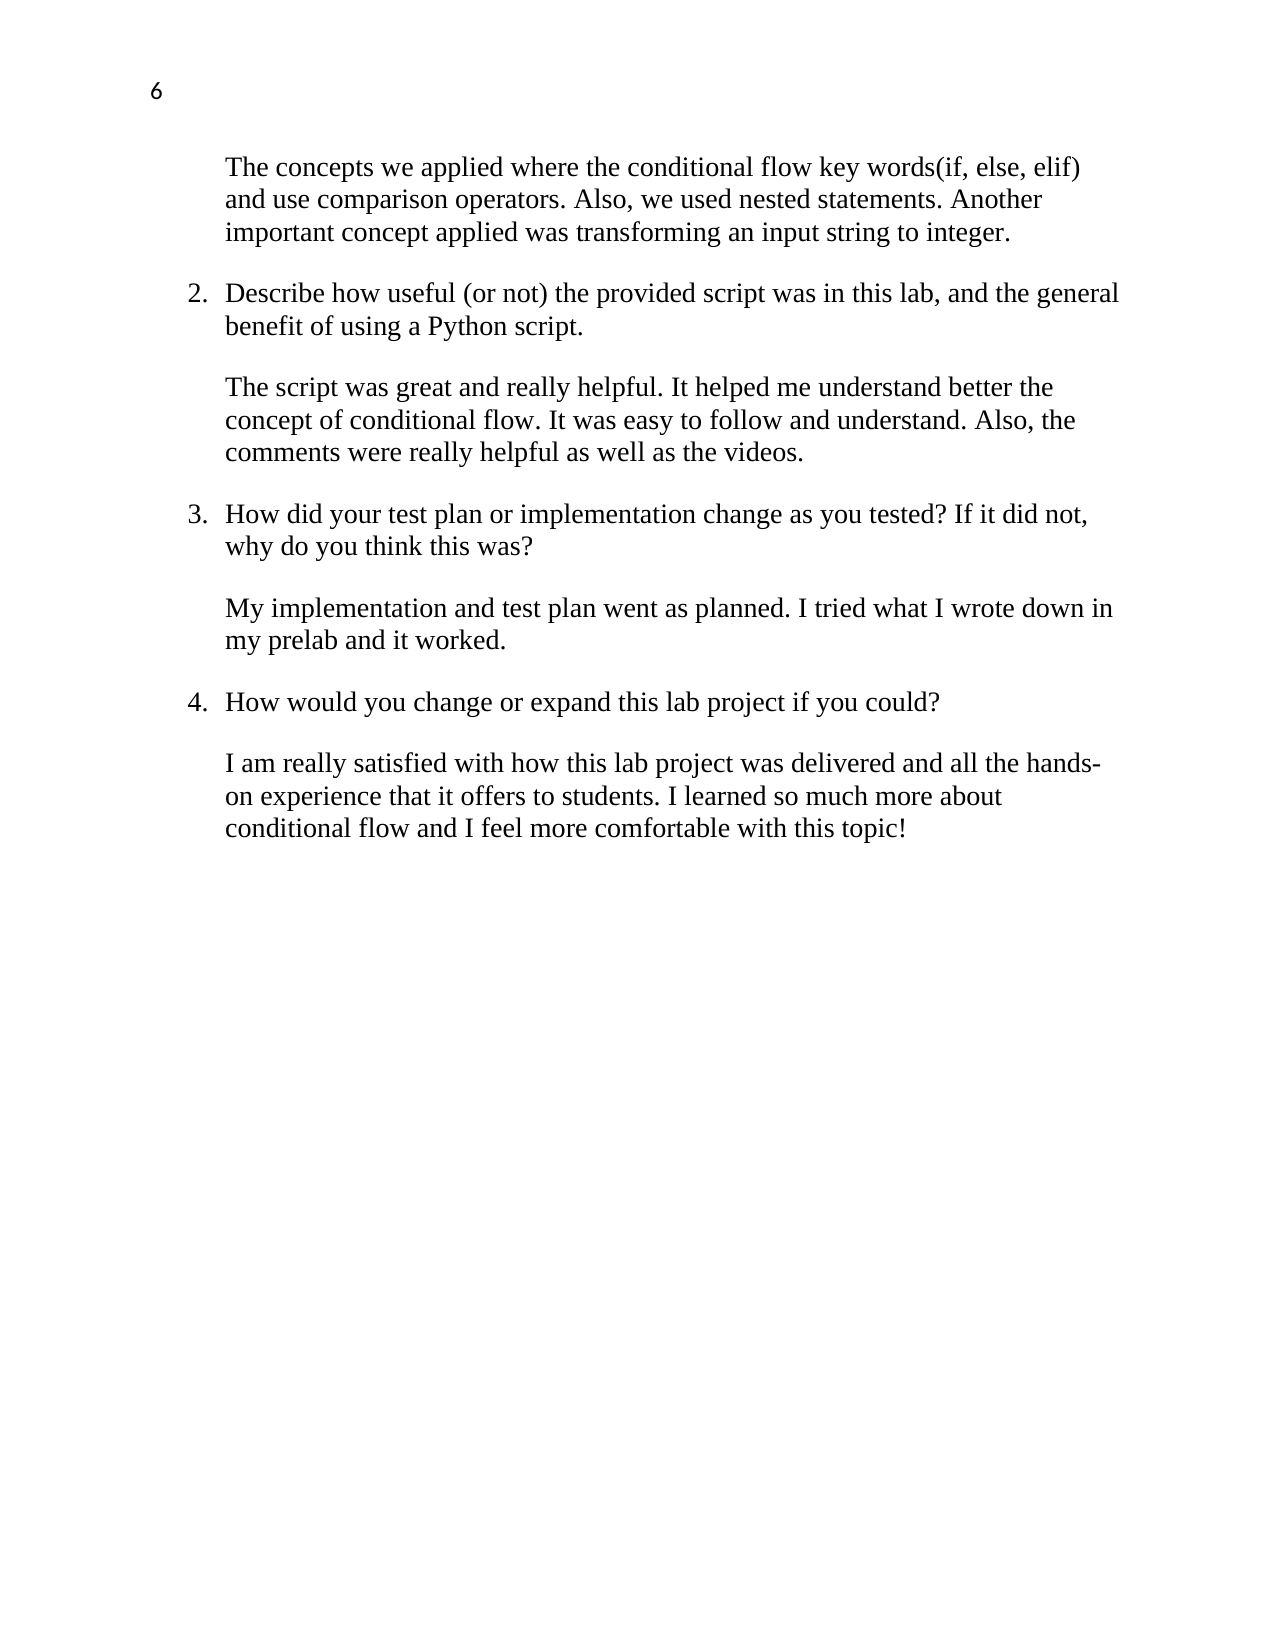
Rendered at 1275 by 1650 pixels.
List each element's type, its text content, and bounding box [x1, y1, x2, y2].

list Describe how useful (or not) the provided script was in this lab, and the general benefit of using a Python script. [187, 276, 1125, 341]
list How would you change or expand this lab project if you could? [187, 684, 1125, 717]
list How did your test plan or implementation change as you tested? If it did not, why do you think this was? [187, 497, 1125, 561]
text The concepts we applied where the conditional flow key words(if, else, elif) and use comparison operators. Also, we used nested statements. Another important concept applied was transforming an input string to integer. [225, 150, 1125, 247]
list The script was great and really helpful. It helped me understand better the concept of conditional flow. It was easy to follow and understand. Also, the comments were really helpful as well as the videos. [225, 370, 1125, 467]
text I am really satisfied with how this lab project was delivered and all the hands-on experience that it offers to students. I learned so much more about conditional flow and I feel more comfortable with this topic! [225, 746, 1125, 843]
text My implementation and test plan went as planned. I tried what I wrote down in my prelab and it worked. [225, 591, 1125, 655]
